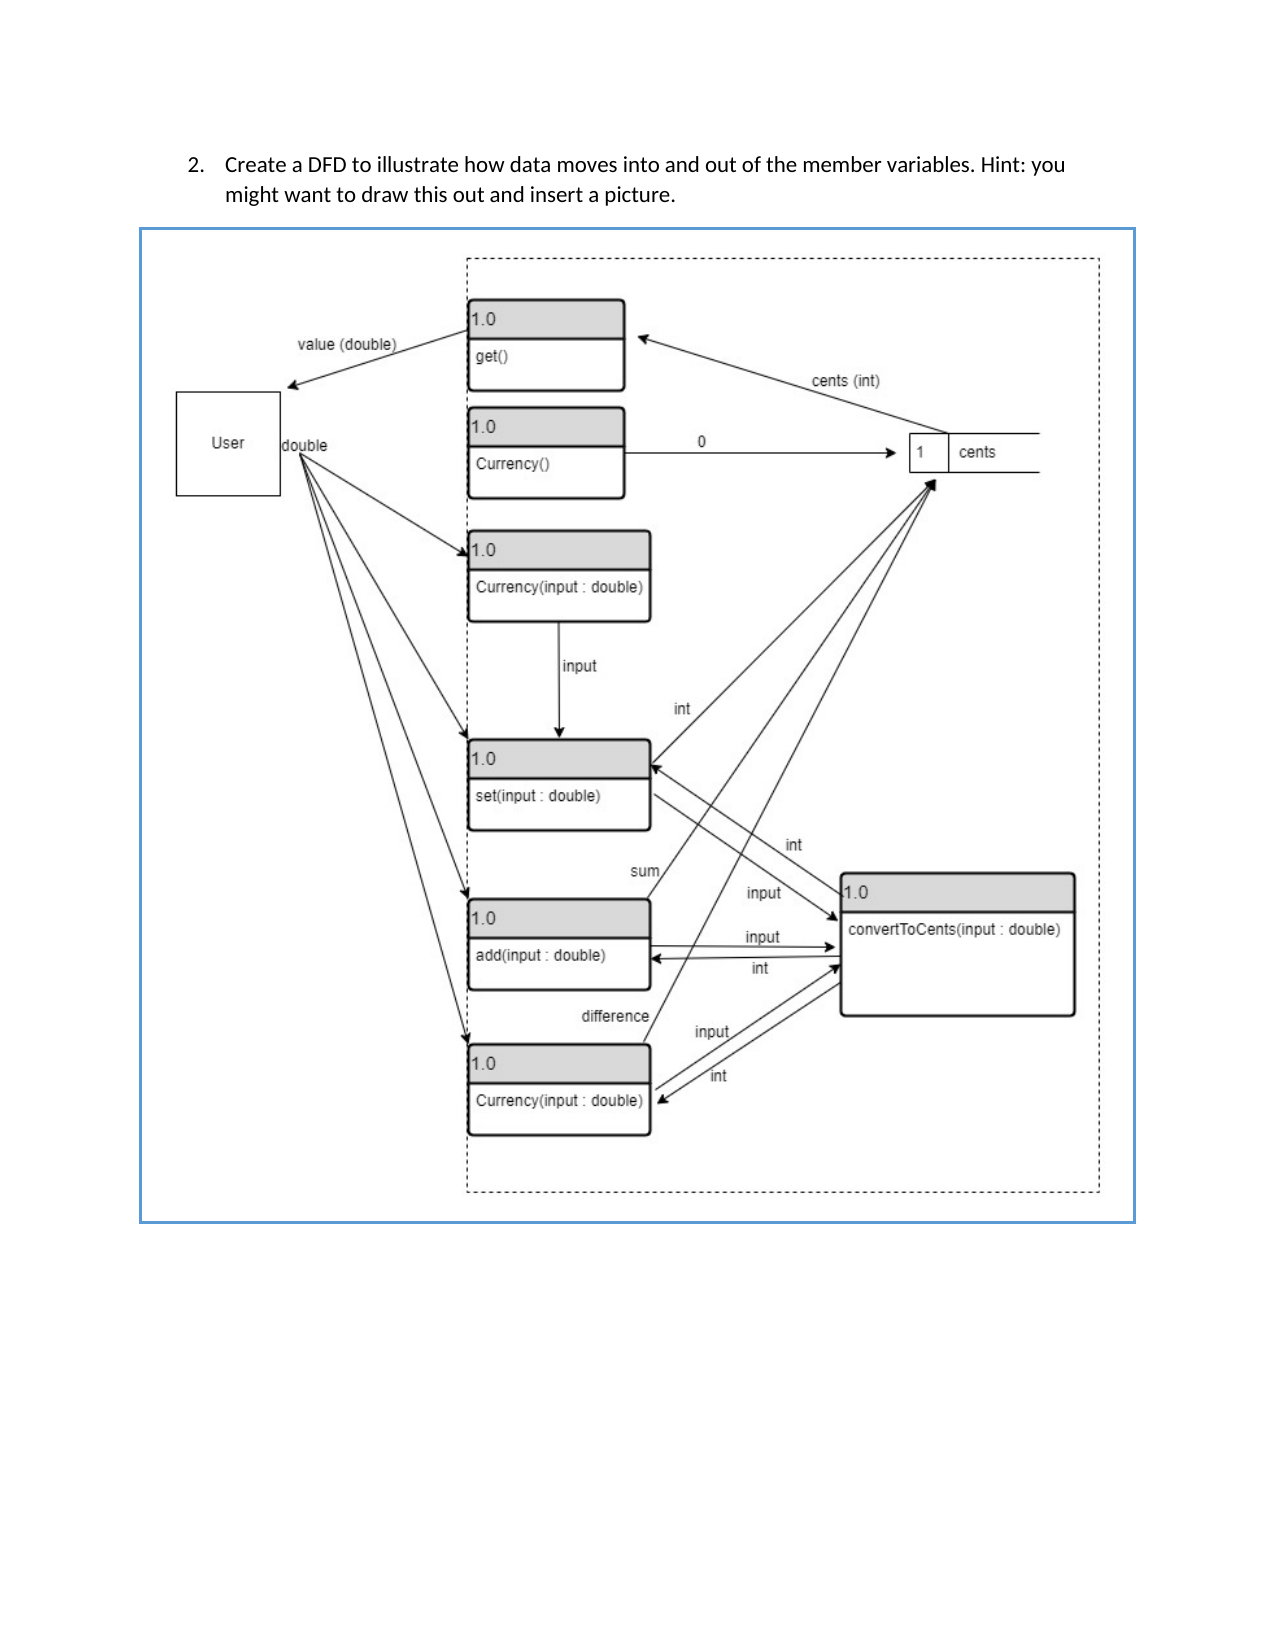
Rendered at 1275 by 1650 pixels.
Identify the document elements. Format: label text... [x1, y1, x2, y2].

list Create a DFD to illustrate how data moves into and out of the member variables. Hint: you might want to draw this out and insert a picture. [187, 150, 1125, 208]
picture [150, 232, 1125, 1219]
